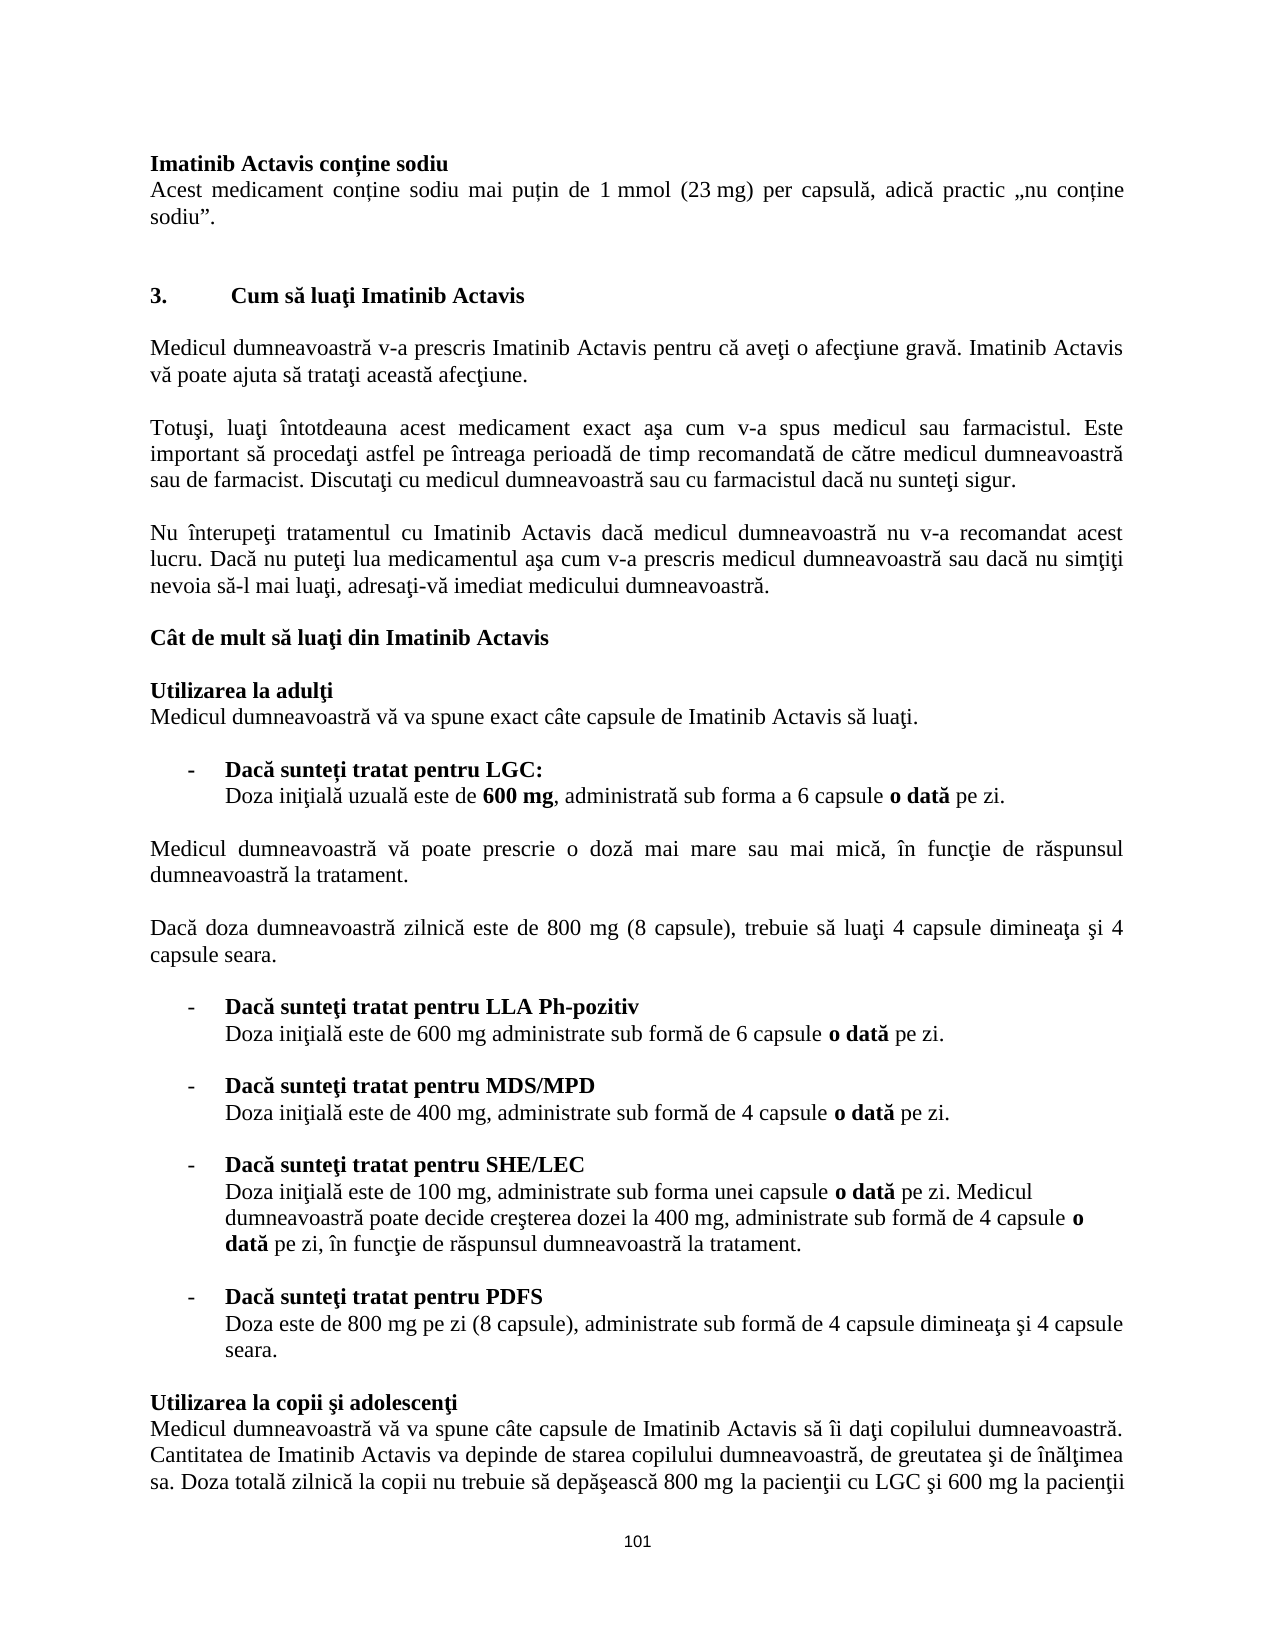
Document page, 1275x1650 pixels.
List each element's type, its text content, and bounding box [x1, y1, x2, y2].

list Dacă sunteți tratat pentru LGC: [187, 756, 1125, 782]
text Acest medicament conține sodiu mai puțin de 1 mmol (23 mg) per capsulă, adică practic „nu conține sodiu”. [150, 176, 1125, 229]
text Cât de mult să luaţi din Imatinib Actavis [150, 624, 1125, 651]
text Doza este de 800 mg pe zi (8 capsule), administrate sub formă de 4 capsule dimineaţa şi 4 capsule seara. [225, 1309, 1125, 1362]
text Doza iniţială este de 100 mg, administrate sub forma unei capsule o dată pe zi. Medicul dumneavoastră poate decide creşterea dozei la 400 mg, administrate sub formă de 4 capsule o dată pe zi, în funcţie de răspunsul dumneavoastră la tratament. [225, 1178, 1125, 1257]
text Nu înterupeţi tratamentul cu Imatinib Actavis dacă medicul dumneavoastră nu v-a recomandat acest lucru. Dacă nu puteţi lua medicamentul aşa cum v-a prescris medicul dumneavoastră sau dacă nu simţiţi nevoia să-l mai luaţi, adresaţi-vă imediat medicului dumneavoastră. [150, 519, 1125, 598]
text Doza iniţială este de 600 mg administrate sub formă de 6 capsule o dată pe zi. [225, 1020, 1125, 1046]
text Medicul dumneavoastră vă poate prescrie o doză mai mare sau mai mică, în funcţie de răspunsul dumneavoastră la tratament. [150, 835, 1125, 888]
text Utilizarea la copii şi adolescenţi [150, 1389, 1125, 1415]
text Totuşi, luaţi întotdeauna acest medicament exact aşa cum v-a spus medicul sau farmacistul. Este important să procedaţi astfel pe întreaga perioadă de timp recomandată de către medicul dumneavoastră sau de farmacist. Discutaţi cu medicul dumneavoastră sau cu farmacistul dacă nu sunteţi sigur. [150, 413, 1125, 493]
list Dacă sunteţi tratat pentru LLA Ph-pozitiv [187, 993, 1125, 1020]
text Doza iniţială uzuală este de 600 mg, administrată sub forma a 6 capsule o dată pe zi. [150, 782, 1125, 809]
list Dacă sunteţi tratat pentru SHE/LEC [187, 1151, 1125, 1178]
text Medicul dumneavoastră vă va spune exact câte capsule de Imatinib Actavis să luaţi. [150, 703, 1125, 730]
list Dacă sunteţi tratat pentru PDFS [187, 1283, 1125, 1309]
text Utilizarea la adulţi [150, 677, 1125, 703]
list Dacă sunteţi tratat pentru MDS/MPD [187, 1072, 1125, 1099]
text Medicul dumneavoastră v-a prescris Imatinib Actavis pentru că aveţi o afecţiune gravă. Imatinib Actavis vă poate ajuta să trataţi această afecţiune. [150, 334, 1125, 387]
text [150, 1415, 1125, 1494]
text Dacă doza dumneavoastră zilnică este de 800 mg (8 capsule), trebuie să luaţi 4 capsule dimineaţa şi 4 capsule seara. [150, 914, 1125, 967]
text 3. Cum să luaţi Imatinib Actavis [150, 282, 1125, 308]
text Doza iniţială este de 400 mg, administrate sub formă de 4 capsule o dată pe zi. [225, 1099, 1125, 1125]
text Imatinib Actavis conține sodiu [150, 150, 1125, 176]
